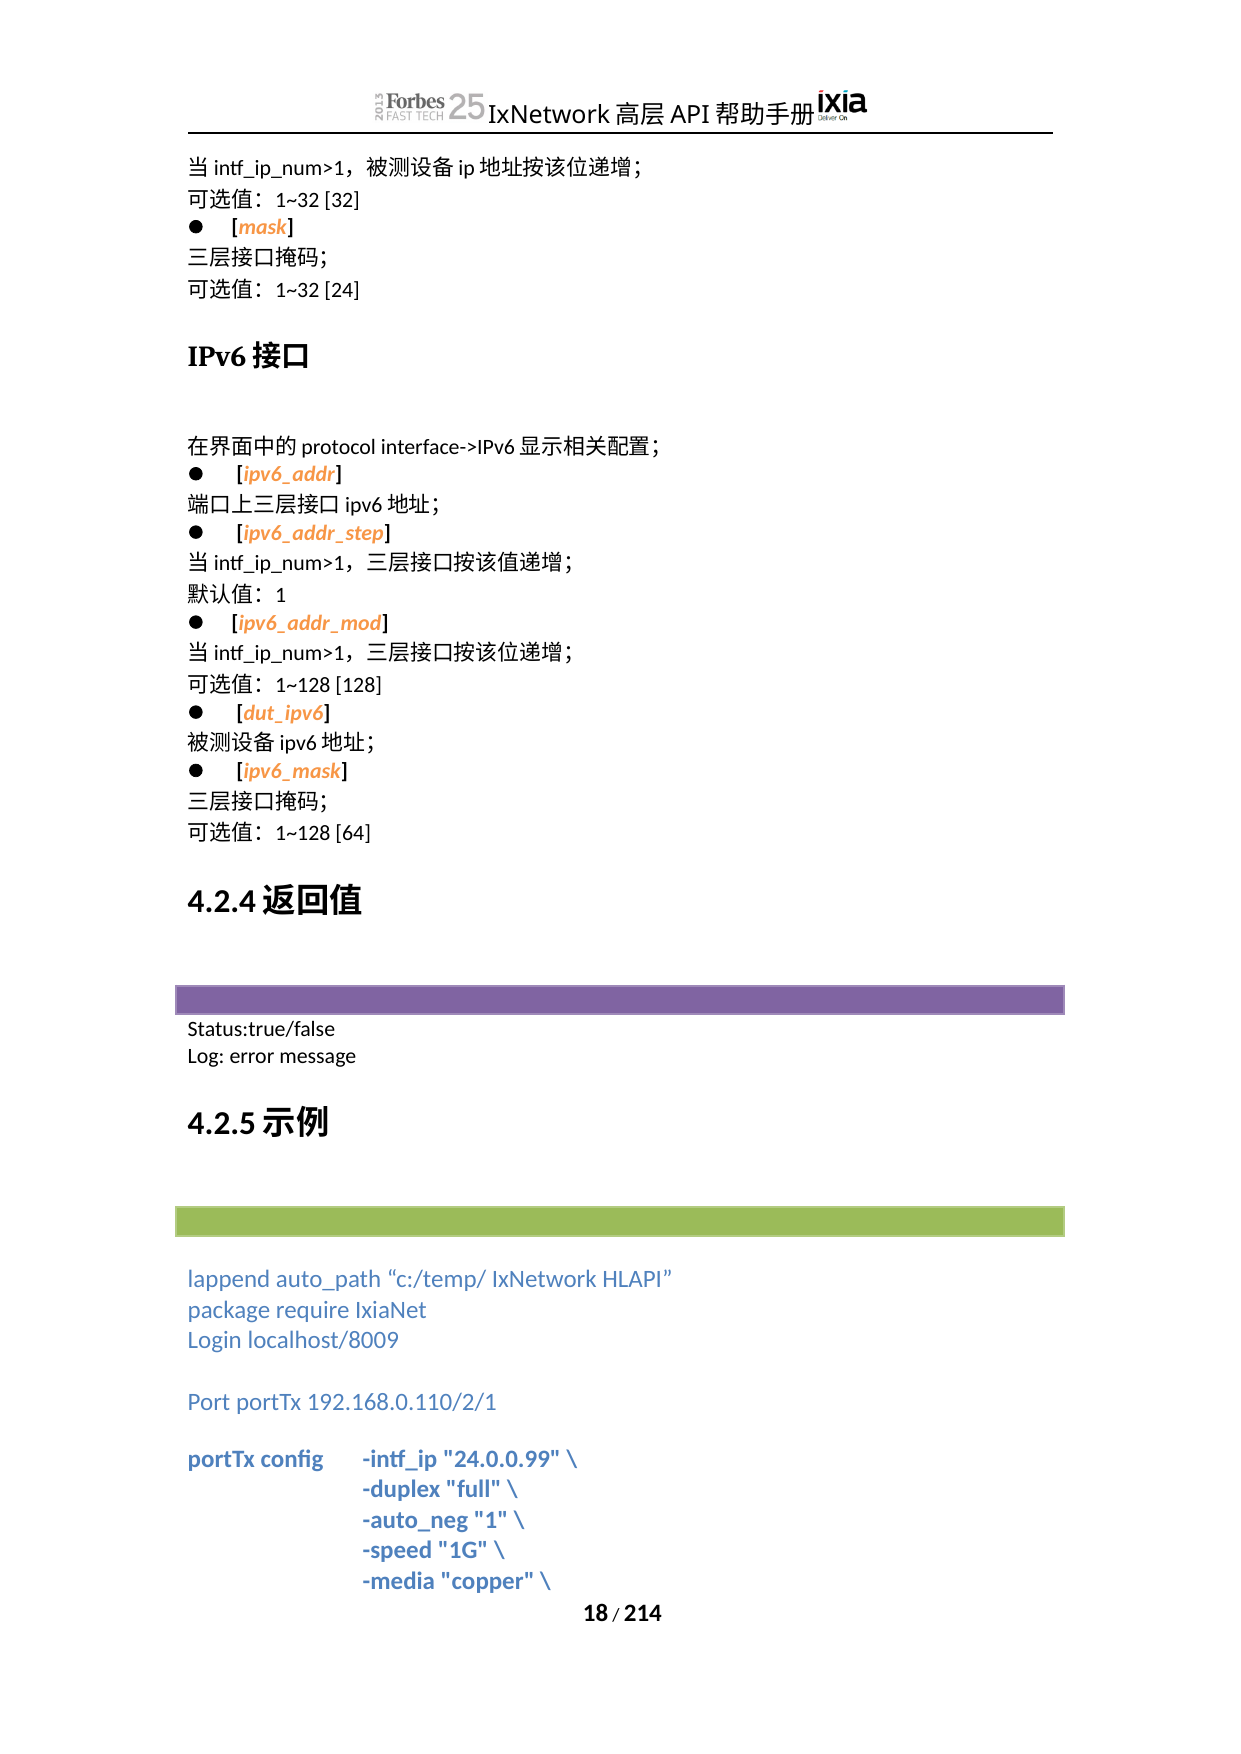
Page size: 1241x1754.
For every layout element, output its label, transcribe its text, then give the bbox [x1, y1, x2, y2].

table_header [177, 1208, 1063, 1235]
subtitle IPv6接口 [187, 332, 1053, 375]
text Login localhost/8009 [187, 1325, 1053, 1355]
text Port portTx 192.168.0.110/2/1 [187, 1386, 1053, 1416]
text 默认值：1 [187, 577, 1053, 609]
list [ipv6_mask] [187, 757, 1053, 784]
text Status:true/false [187, 1015, 1053, 1042]
text 可选值：1~128 [128] [187, 667, 1053, 699]
text 可选值：1~128 [64] [187, 815, 1053, 847]
text 端口上三层接口ipv6地址； [187, 487, 1053, 519]
list [ipv6_addr_step] [187, 519, 1053, 545]
picture [372, 90, 488, 123]
text 可选值：1~32 [24] [187, 272, 1053, 303]
subtitle 示例 [187, 1096, 1053, 1144]
text -speed "1G" \ [319, 1534, 1053, 1565]
list [dut_ipv6] [187, 699, 1053, 725]
text 被测设备ipv6地址； [187, 725, 1053, 757]
text 当intf_ip_num>1，三层接口按该位递增； [187, 635, 1053, 667]
list [mask] [187, 213, 1053, 240]
text lappend auto_path “c:/temp/ IxNetwork HLAPI” [187, 1264, 1053, 1294]
text 可选值：1~32 [32] [187, 182, 1053, 213]
text 当intf_ip_num>1，三层接口按该值递增； [187, 545, 1053, 577]
text 三层接口掩码； [187, 240, 1053, 272]
text -auto_neg "1" \ [319, 1504, 1053, 1534]
text 三层接口掩码； [187, 784, 1053, 815]
text 当intf_ip_num>1，被测设备ip地址按该位递增； [187, 150, 1053, 182]
text -duplex "full" \ [275, 1473, 1053, 1504]
list [ipv6_addr] [187, 460, 1053, 487]
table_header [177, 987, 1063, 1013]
picture [814, 88, 868, 123]
text package require IxiaNet [187, 1294, 1053, 1325]
text 在界面中的protocol interface->IPv6显示相关配置； [187, 429, 1053, 460]
list [ipv6_addr_mod] [187, 609, 1053, 635]
text portTx config -intf_ip "24.0.0.99" \ [187, 1443, 1053, 1473]
text Log: error message [187, 1042, 1053, 1069]
text -media "copper" \ [319, 1565, 1053, 1596]
subtitle 返回值 [187, 874, 1053, 922]
